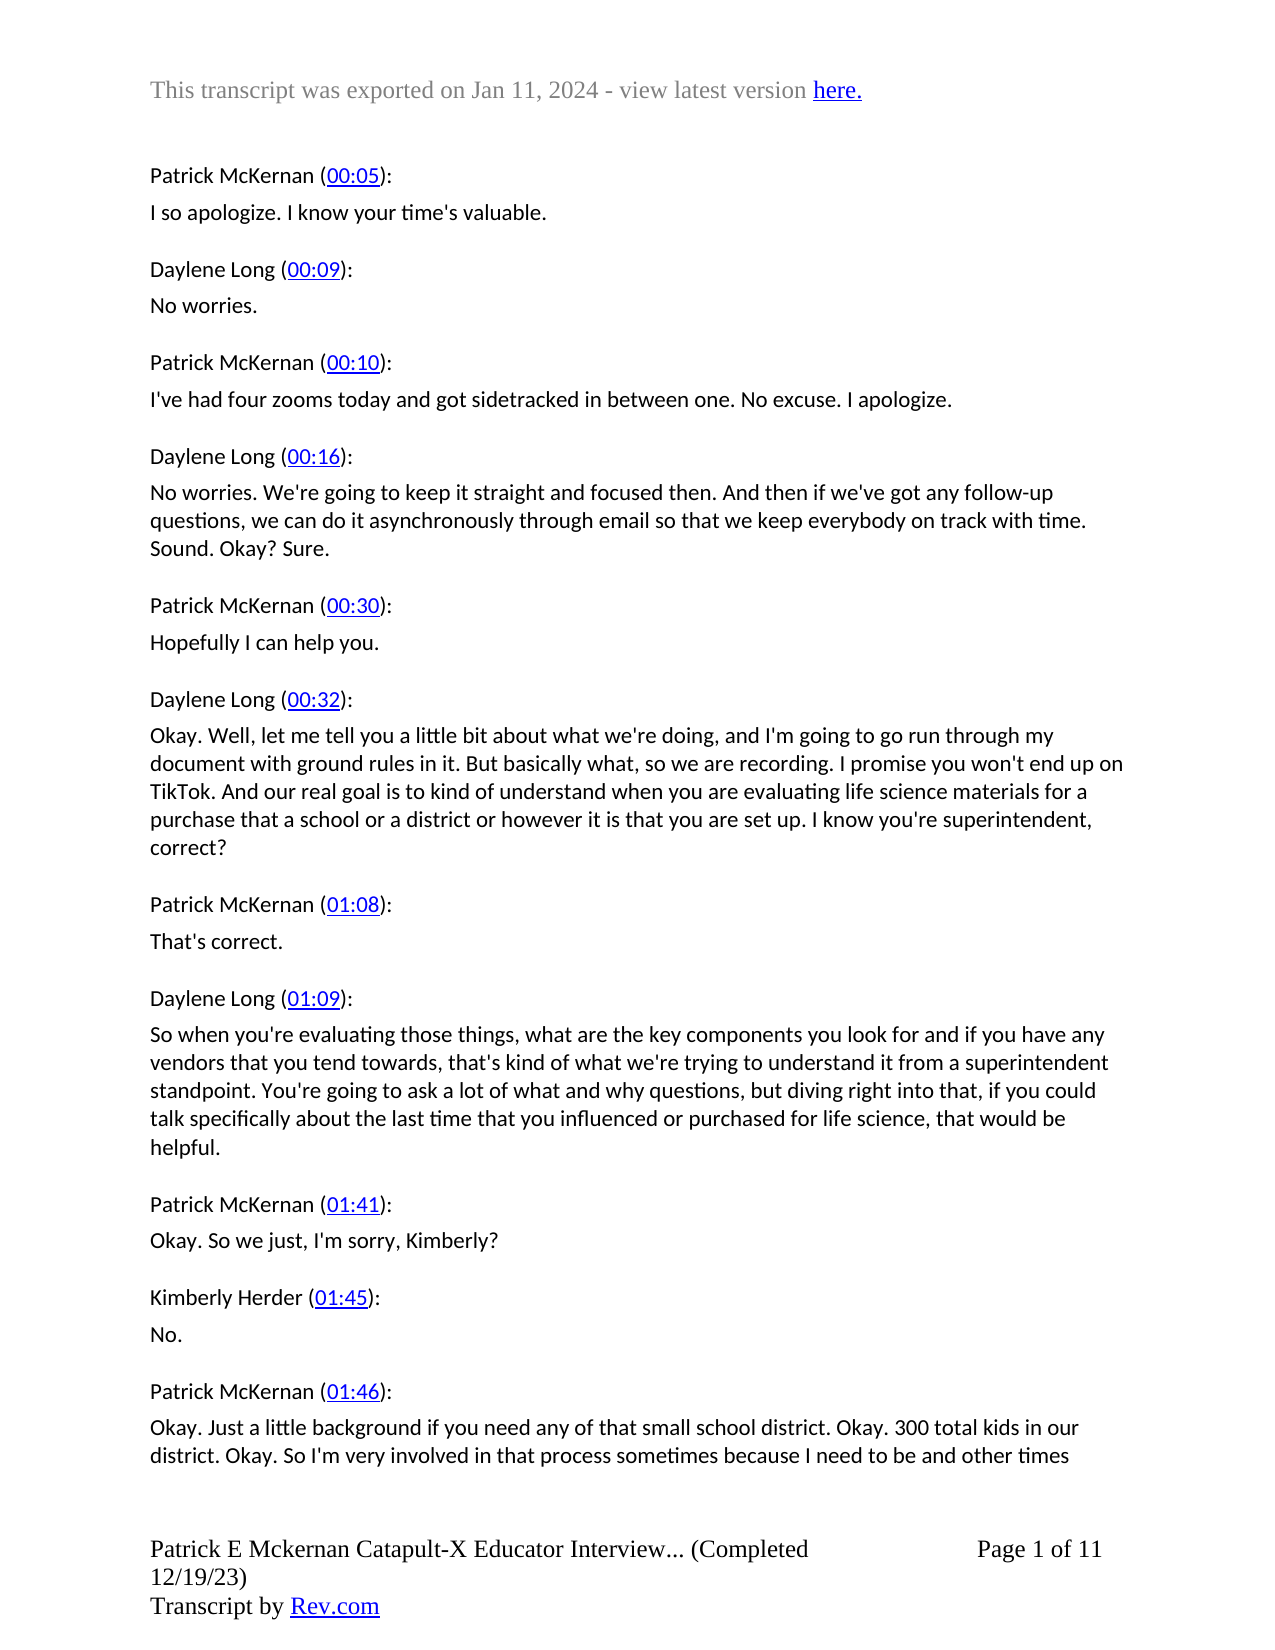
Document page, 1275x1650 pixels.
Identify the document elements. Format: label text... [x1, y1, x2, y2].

text No worries. We're going to keep it straight and focused then. And then if we've got any follow-up questions, we can do it asynchronously through email so that we keep everybody on track with time. Sound. Okay? Sure. [150, 478, 1125, 562]
text So when you're evaluating those things, what are the key components you look for and if you have any vendors that you tend towards, that's kind of what we're trying to understand it from a superintendent standpoint. You're going to ask a lot of what and why questions, but diving right into that, if you could talk specifically about the last time that you influenced or purchased for life science, that would be helpful. [150, 1021, 1125, 1161]
text Daylene Long (00:32): [150, 685, 1125, 713]
text Okay. Well, let me tell you a little bit about what we're doing, and I'm going to go run through my document with ground rules in it. But basically what, so we are recording. I promise you won't end up on TikTok. And our real goal is to kind of understand when you are evaluating life science materials for a purchase that a school or a district or however it is that you are set up. I know you're superintendent, correct? [150, 721, 1125, 861]
text Patrick McKernan (00:05): [150, 161, 1125, 189]
text No. [150, 1320, 1125, 1348]
text Okay. So we just, I'm sorry, Kimberly? [150, 1226, 1125, 1254]
text Daylene Long (01:09): [150, 984, 1125, 1012]
text Patrick McKernan (00:30): [150, 591, 1125, 619]
text Kimberly Herder (01:45): [150, 1283, 1125, 1311]
text That's correct. [150, 927, 1125, 955]
text Patrick McKernan (00:10): [150, 348, 1125, 376]
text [150, 1413, 1125, 1469]
text Hopefully I can help you. [150, 628, 1125, 656]
text Daylene Long (00:16): [150, 442, 1125, 470]
text Patrick McKernan (01:46): [150, 1377, 1125, 1405]
text I so apologize. I know your time's valuable. [150, 198, 1125, 226]
text I've had four zooms today and got sidetracked in between one. No excuse. I apologize. [150, 385, 1125, 413]
text No worries. [150, 291, 1125, 319]
text Daylene Long (00:09): [150, 255, 1125, 283]
text Patrick McKernan (01:08): [150, 891, 1125, 919]
text Patrick McKernan (01:41): [150, 1190, 1125, 1218]
